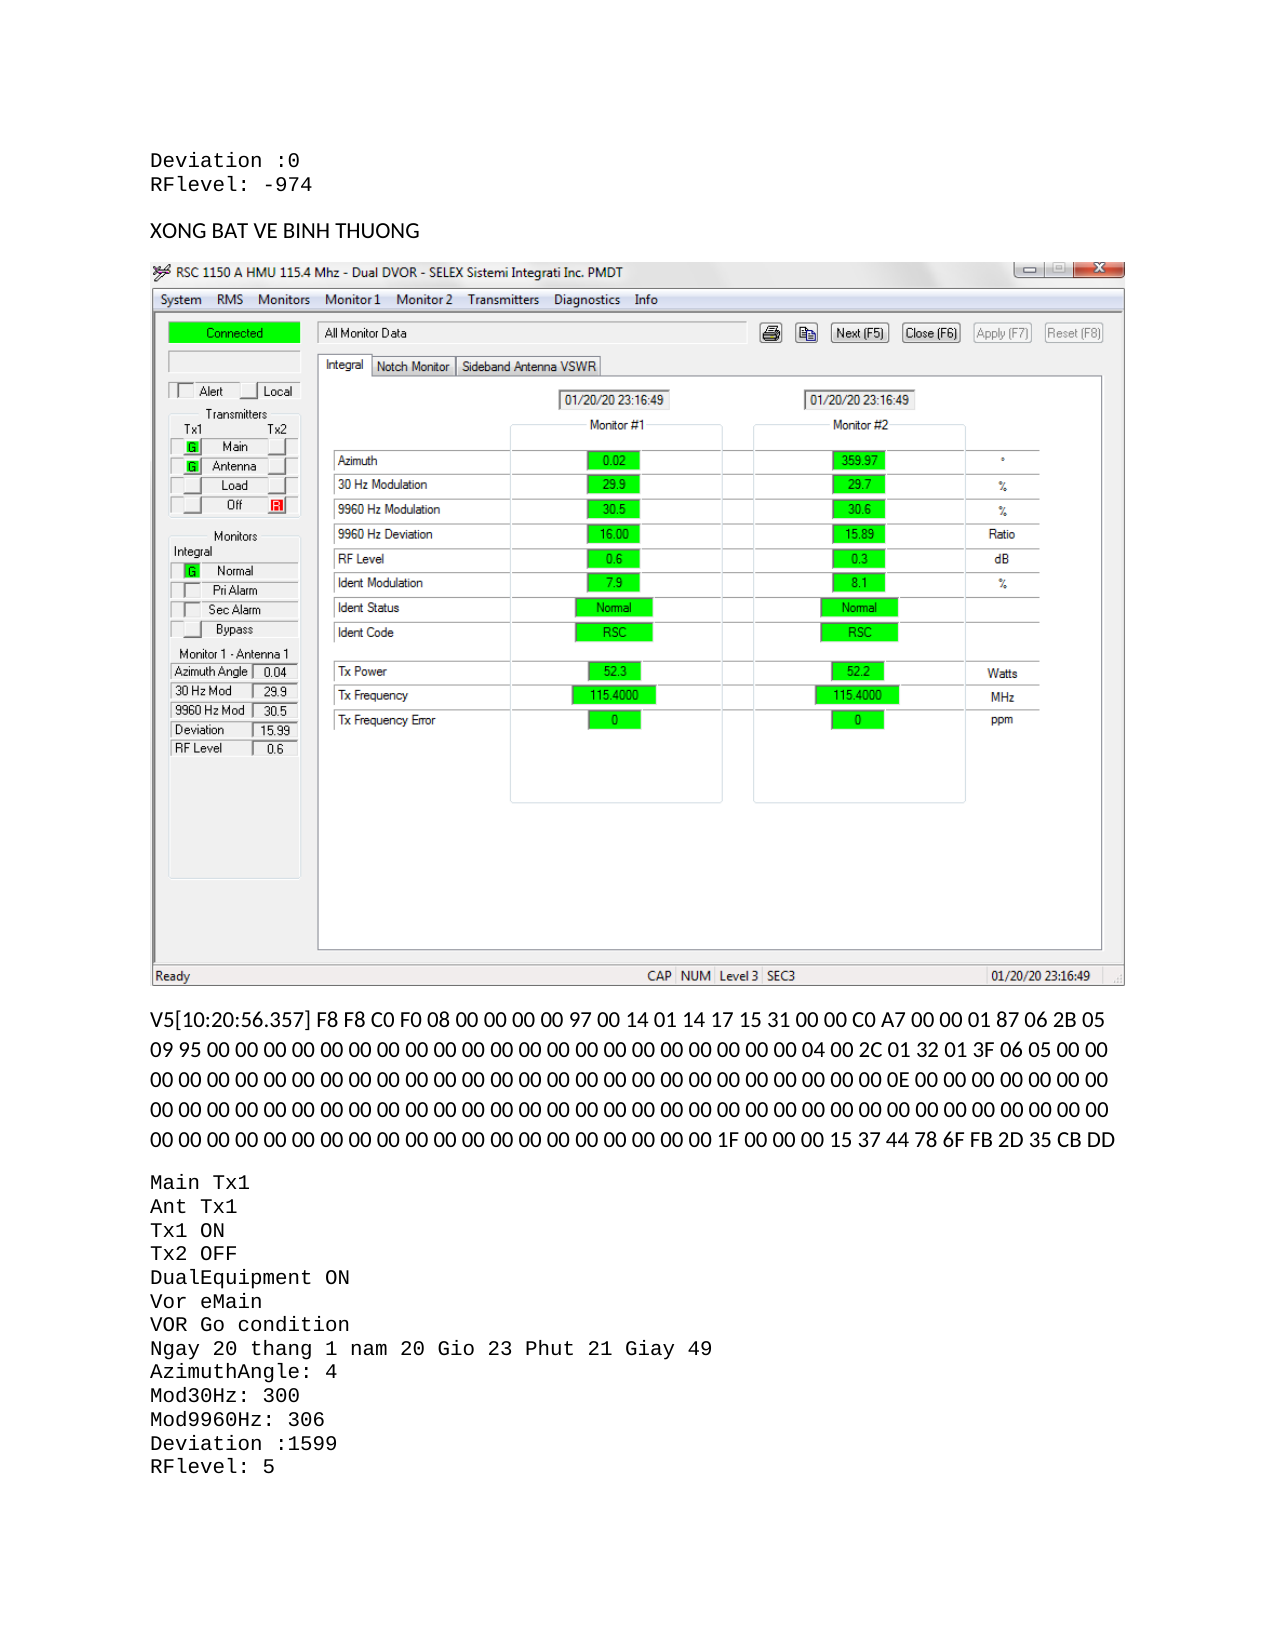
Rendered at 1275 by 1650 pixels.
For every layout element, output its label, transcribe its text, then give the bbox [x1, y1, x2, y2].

text Ant Tx1 [150, 1196, 1125, 1220]
text Main Tx1 [150, 1172, 1125, 1196]
text Ngay 20 thang 1 nam 20 Gio 23 Phut 21 Giay 49 [150, 1338, 1125, 1362]
text RFlevel: 5 [150, 1456, 1125, 1480]
text DualEquipment ON [150, 1267, 1125, 1291]
text Deviation :0 [150, 150, 1125, 174]
text AzimuthAngle: 4 [150, 1362, 1125, 1385]
text Vor eMain [150, 1291, 1125, 1314]
text Tx2 OFF [150, 1243, 1125, 1267]
picture [150, 262, 1125, 986]
text Deviation :1599 [150, 1432, 1125, 1456]
text XONG BAT VE BINH THUONG [150, 216, 1125, 244]
text Tx1 ON [150, 1220, 1125, 1243]
text VOR Go condition [150, 1314, 1125, 1338]
text RFlevel: -974 [150, 174, 1125, 197]
text V5[10:20:56.357] F8 F8 C0 F0 08 00 00 00 00 97 00 14 01 14 17 15 31 00 00 C0 A7 00 00 01 87 06 2B 05 09 95 00 00 00 00 00 00 00 00 00 00 00 00 00 00 00 00 00 00 00 00 00 04 00 2C 01 32 01 3F 06 05 00 00 00 00 00 00 00 00 00 00 00 00 00 00 00 00 00 00 00 00 00 00 00 00 00 00 00 00 0E 00 00 00 00 00 00 00 00 00 00 00 00 00 00 00 00 00 00 00 00 00 00 00 00 00 00 00 00 00 00 00 00 00 00 00 00 00 00 00 00 00 00 00 00 00 00 00 00 00 00 00 00 00 00 00 00 00 00 00 00 00 1F 00 00 00 15 37 44 78 6F FB 2D 35 CB DD [150, 1005, 1125, 1153]
text Mod30Hz: 300 [150, 1385, 1125, 1409]
text Mod9960Hz: 306 [150, 1409, 1125, 1432]
